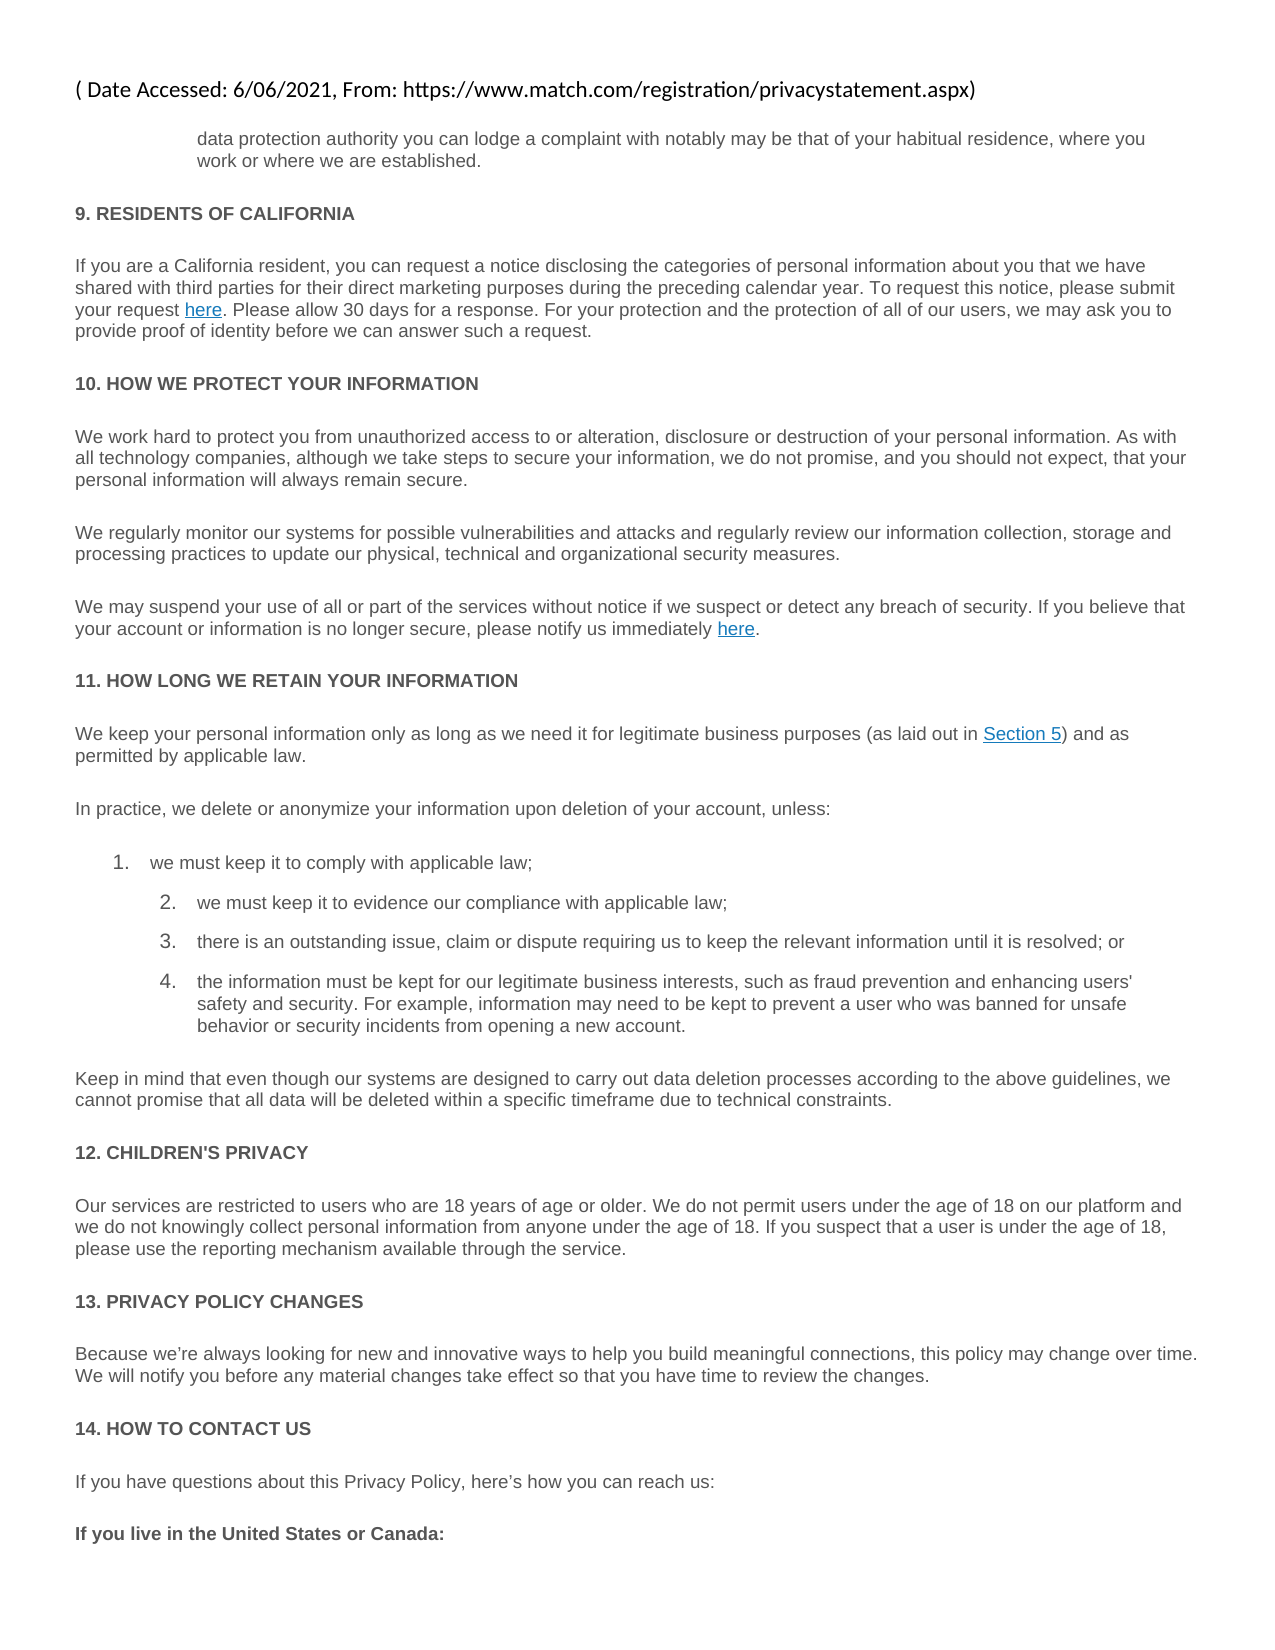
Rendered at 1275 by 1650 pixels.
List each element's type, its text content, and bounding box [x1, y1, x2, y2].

text 9. RESIDENTS OF CALIFORNIA [75, 202, 1200, 224]
text Keep in mind that even though our systems are designed to carry out data deletion processes according to the above guidelines, we cannot promise that all data will be deleted within a specific timeframe due to technical constraints. [75, 1067, 1200, 1110]
text Our services are restricted to users who are 18 years of age or older. We do not permit users under the age of 18 on our platform and we do not knowingly collect personal information from anyone under the age of 18. If you suspect that a user is under the age of 18, please use the reporting mechanism available through the service. [75, 1194, 1200, 1259]
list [159, 128, 1153, 171]
text 11. HOW LONG WE RETAIN YOUR INFORMATION [75, 670, 1200, 692]
text 13. PRIVACY POLICY CHANGES [75, 1290, 1200, 1312]
text 12. CHILDREN'S PRIVACY [75, 1142, 1200, 1163]
text If you live in the United States or Canada: [75, 1523, 1200, 1545]
list we must keep it to comply with applicable law; [112, 850, 1153, 874]
text Because we’re always looking for new and innovative ways to help you build meaningful connections, this policy may change over time. We will notify you before any material changes take effect so that you have time to review the changes. [75, 1343, 1200, 1386]
text We may suspend your use of all or part of the services without notice if we suspect or detect any breach of security. If you believe that your account or information is no longer secure, please notify us immediately here. [75, 596, 1200, 639]
list the information must be kept for our legitimate business interests, such as fraud prevention and enhancing users' safety and security. For example, information may need to be kept to prevent a user who was banned for unsafe behavior or security incidents from opening a new account. [159, 969, 1153, 1036]
list we must keep it to evidence our compliance with applicable law; [159, 890, 1153, 914]
text 10. HOW WE PROTECT YOUR INFORMATION [75, 373, 1200, 394]
text If you are a California resident, you can request a notice disclosing the categories of personal information about you that we have shared with third parties for their direct marketing purposes during the preceding calendar year. To request this notice, please submit your request here. Please allow 30 days for a response. For your protection and the protection of all of our users, we may ask you to provide proof of identity before we can answer such a request. [75, 255, 1200, 341]
text We keep your personal information only as long as we need it for legitimate business purposes (as laid out in Section 5) and as permitted by applicable law. [75, 723, 1200, 766]
text If you have questions about this Privacy Policy, here’s how you can reach us: [75, 1470, 1200, 1492]
text In practice, we delete or anonymize your information upon deletion of your account, unless: [75, 797, 1200, 819]
list there is an outstanding issue, claim or dispute requiring us to keep the relevant information until it is resolved; or [159, 929, 1153, 953]
text 14. HOW TO CONTACT US [75, 1418, 1200, 1439]
text We regularly monitor our systems for possible vulnerabilities and attacks and regularly review our information collection, storage and processing practices to update our physical, technical and organizational security measures. [75, 521, 1200, 564]
text We work hard to protect you from unauthorized access to or alteration, disclosure or destruction of your personal information. As with all technology companies, although we take steps to secure your information, we do not promise, and you should not expect, that your personal information will always remain secure. [75, 426, 1200, 490]
